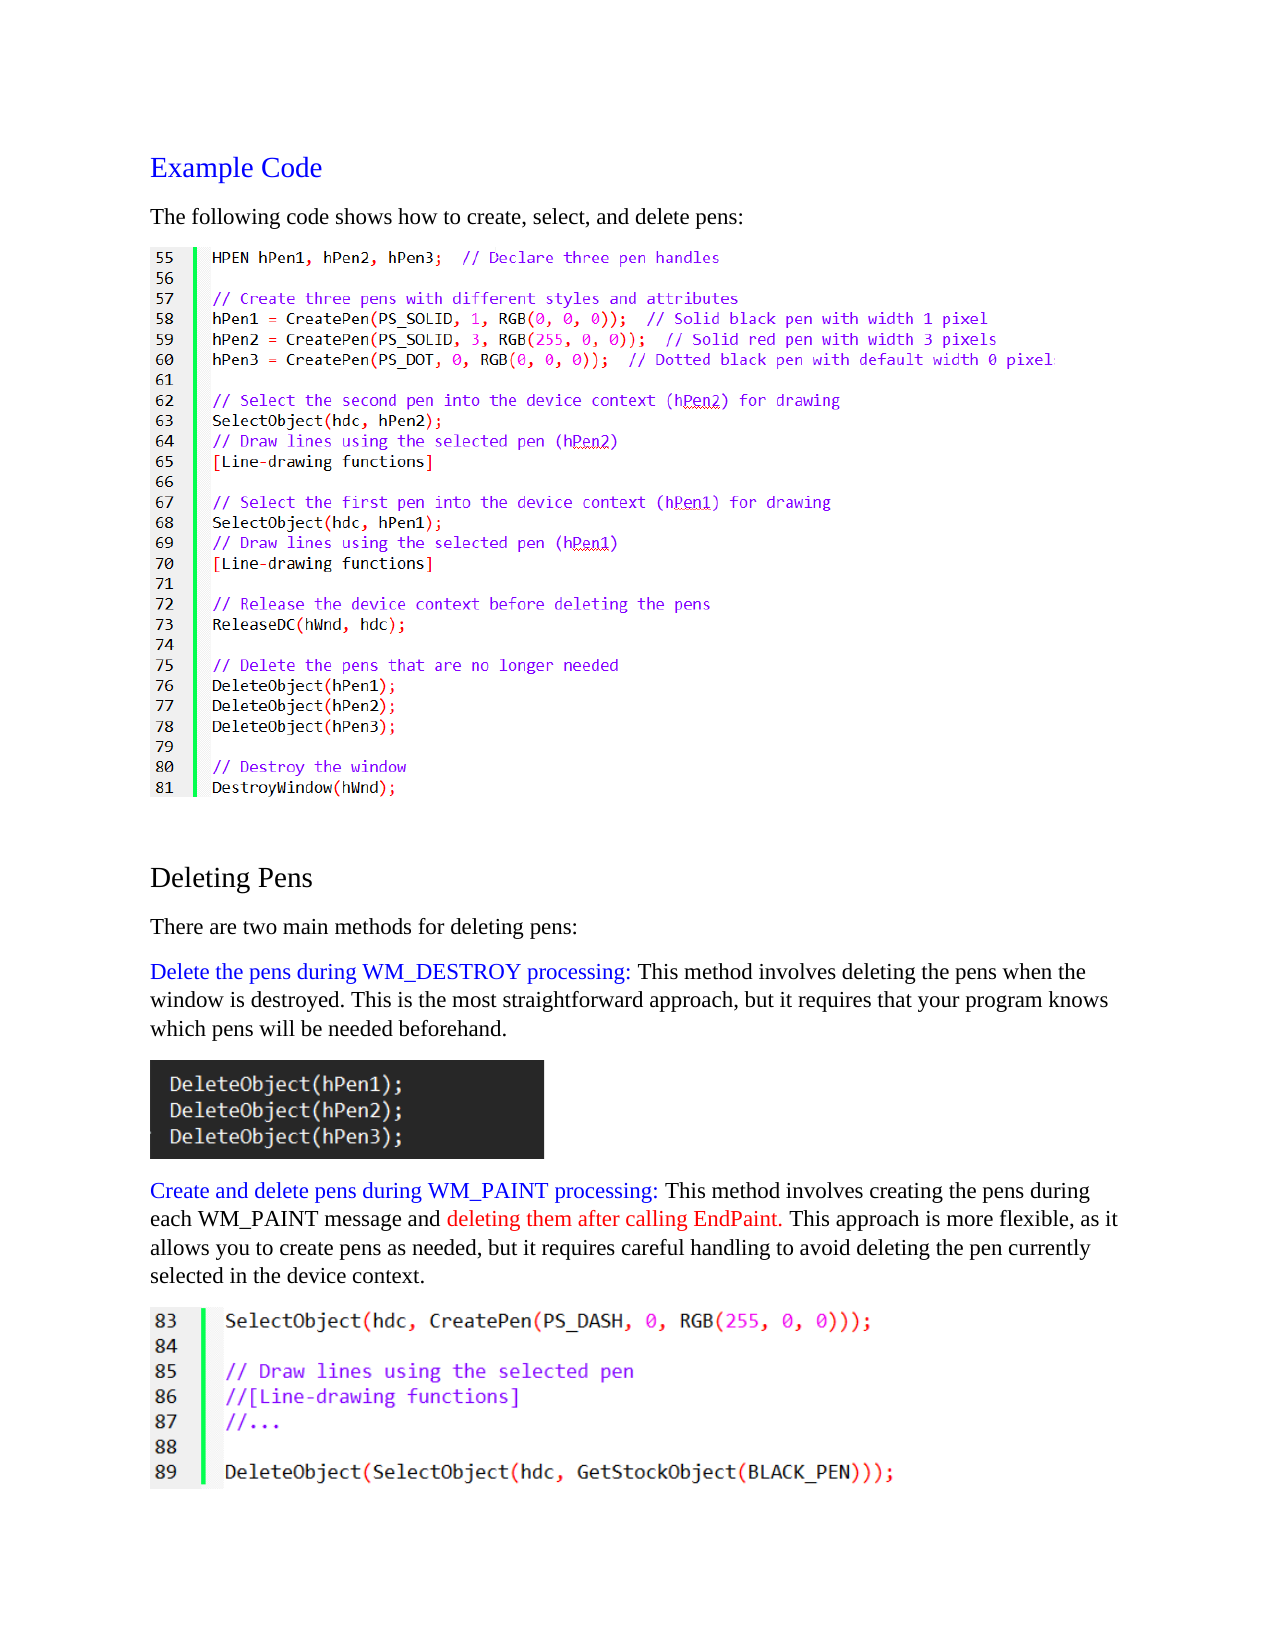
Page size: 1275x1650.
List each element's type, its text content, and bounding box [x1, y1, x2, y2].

picture [150, 247, 1055, 797]
picture [150, 1307, 973, 1489]
text Delete the pens during WM_DESTROY processing: This method involves deleting the pens when the window is destroyed. This is the most straightforward approach, but it requires that your program knows which pens will be needed beforehand. [150, 958, 1125, 1041]
text There are two main methods for deleting pens: [150, 913, 1125, 939]
text Deleting Pens [150, 860, 1125, 894]
picture [150, 1060, 545, 1159]
text Example Code [150, 150, 1125, 183]
text The following code shows how to create, select, and delete pens: [150, 203, 1125, 229]
text Create and delete pens during WM_PAINT processing: This method involves creating the pens during each WM_PAINT message and deleting them after calling EndPaint. This approach is more flexible, as it allows you to create pens as needed, but it requires careful handling to avoid deleting the pen currently selected in the device context. [150, 1177, 1125, 1289]
